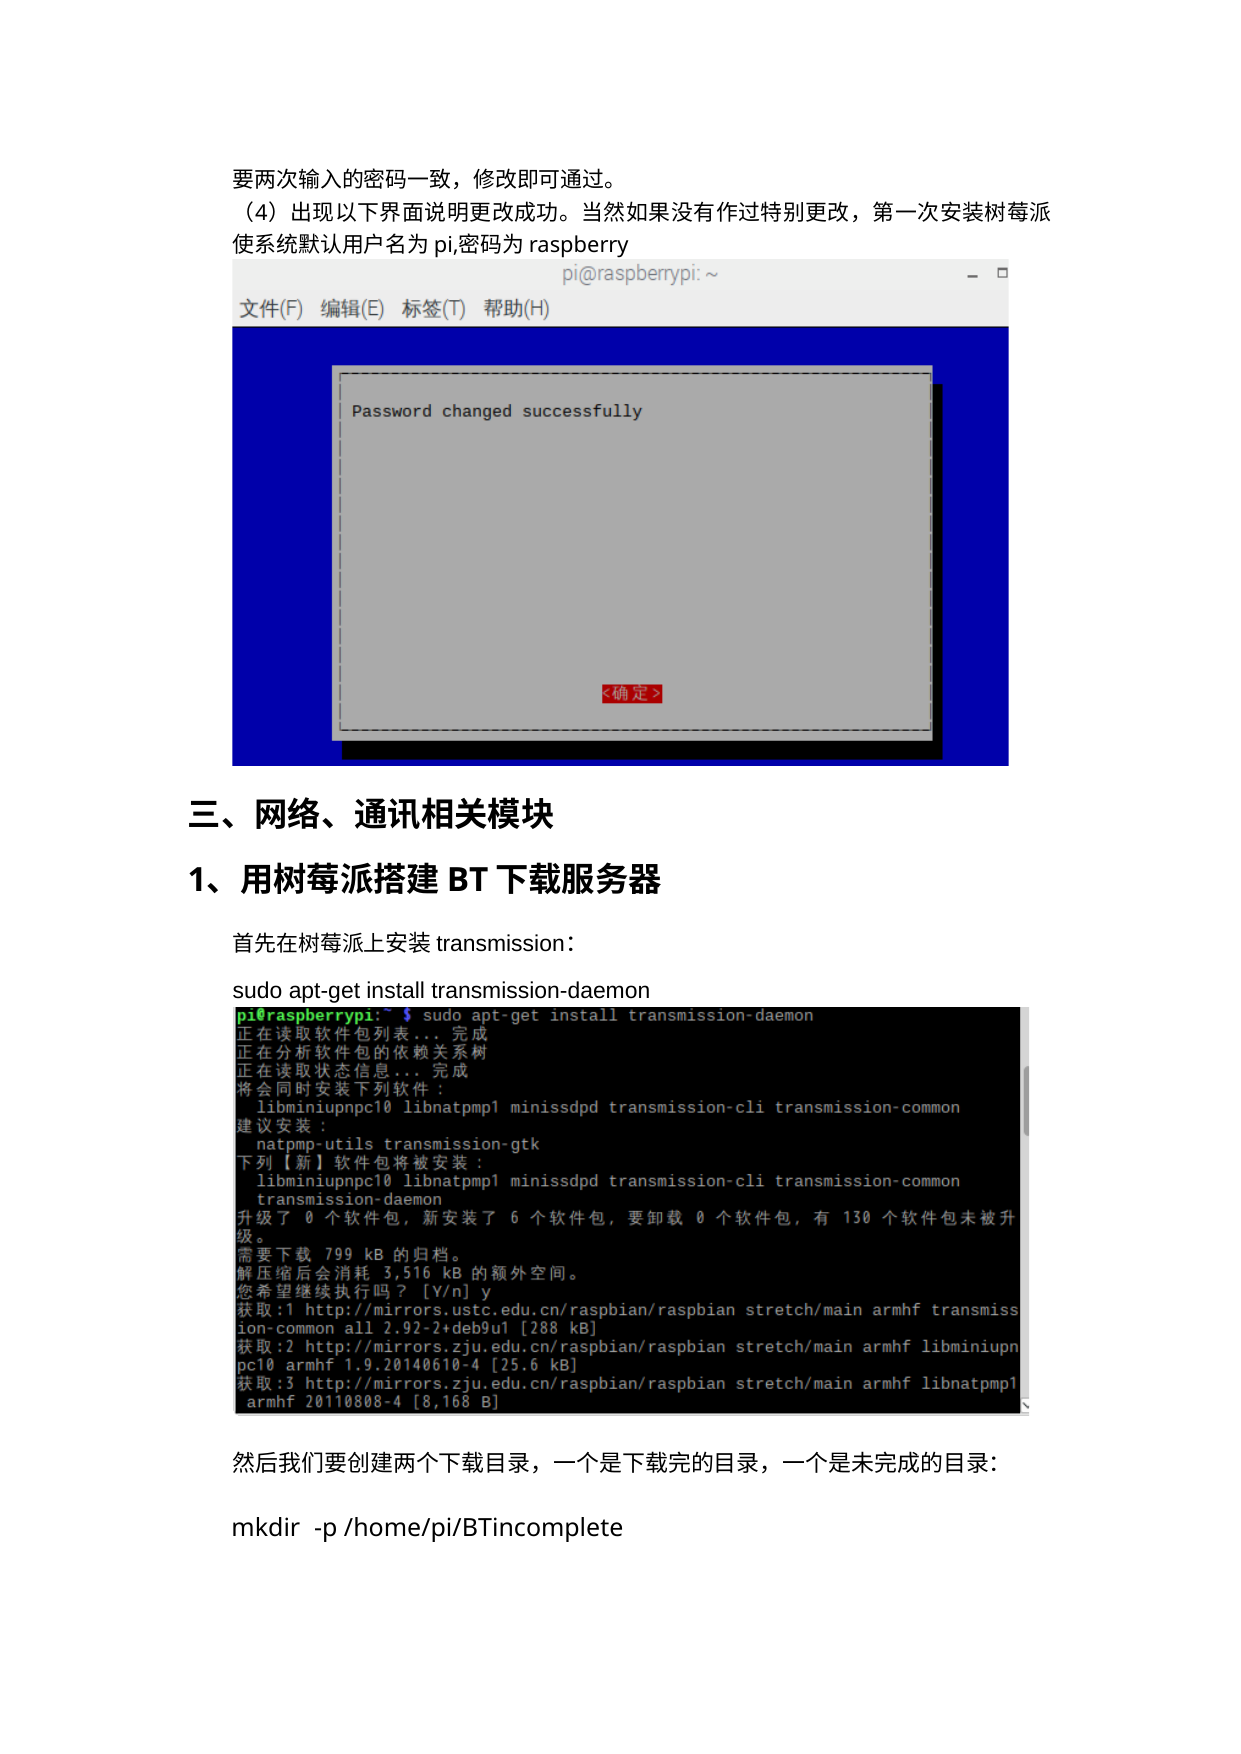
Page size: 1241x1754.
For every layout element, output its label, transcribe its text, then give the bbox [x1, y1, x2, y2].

list 此处截图无法看见密码，因为该更改密码的界面输入后只会显示和背景颜色一样，只要两次输入的密码一致，修改即可通过。 [232, 162, 1053, 194]
list 三、网络、通讯相关模块 1、用树莓派搭建BT下载服务器 [187, 779, 1053, 909]
picture [232, 259, 1009, 766]
list 首先在树莓派上安装transmission： [232, 909, 1053, 974]
list 然后我们要创建两个下载目录，一个是下载完的目录，一个是未完成的目录： [232, 1429, 1053, 1494]
list （4）出现以下界面说明更改成功。当然如果没有作过特别更改，第一次安装树莓派使系统默认用户名为pi,密码为raspberry [232, 194, 1053, 259]
picture [232, 1007, 1030, 1416]
list sudo apt-get install transmission-daemon [232, 974, 1053, 1007]
text mkdir -p /home/pi/BTincomplete [187, 1494, 1053, 1559]
